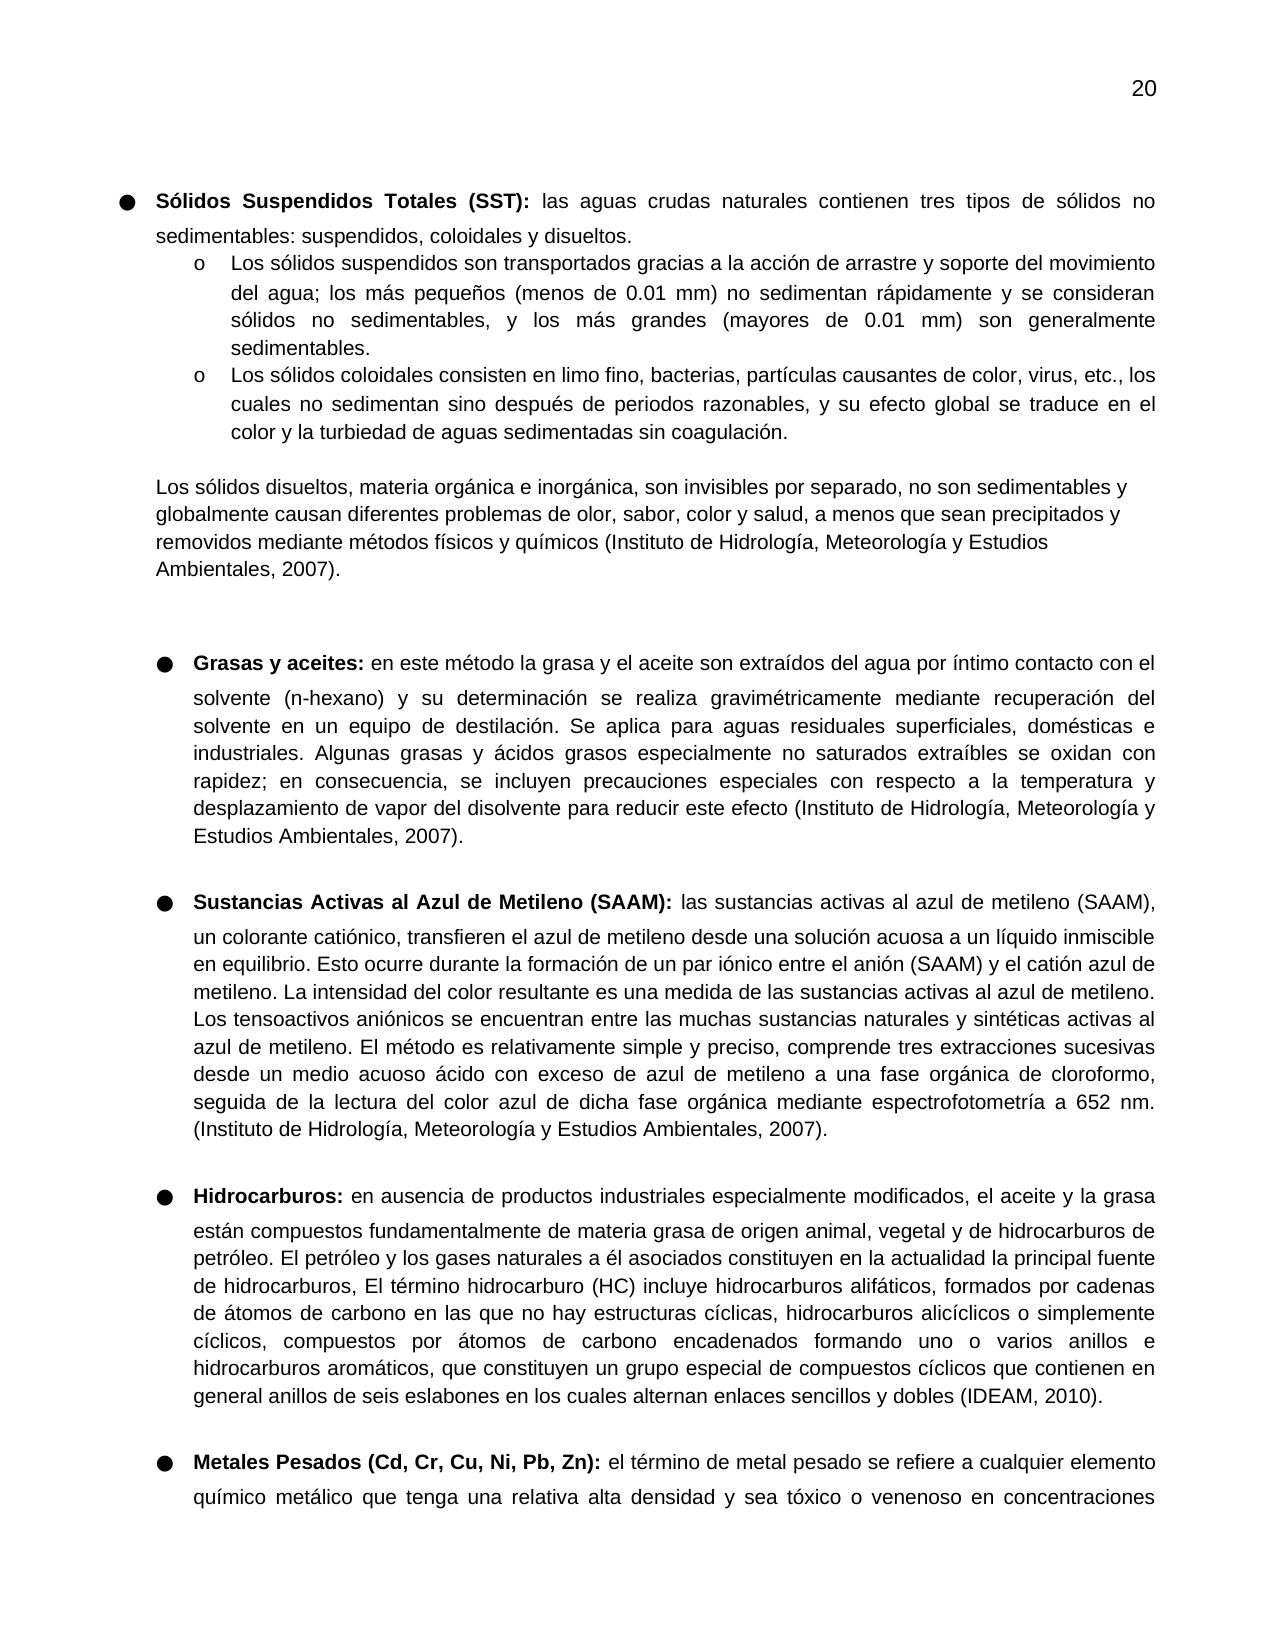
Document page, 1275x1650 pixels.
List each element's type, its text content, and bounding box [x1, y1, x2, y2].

list Grasas y aceites: en este método la grasa y el aceite son extraídos del agua por íntimo contacto con el solvente (n-hexano) y su determinación se realiza gravimétricamente mediante recuperación del solvente en un equipo de destilación. Se aplica para aguas residuales superficiales, domésticas e industriales. Algunas grasas y ácidos grasos especialmente no saturados extraíbles se oxidan con rapidez; en consecuencia, se incluyen precauciones especiales con respecto a la temperatura y desplazamiento de vapor del disolvente para reducir este efecto (Instituto de Hidrología, Meteorología y Estudios Ambientales, 2007). [156, 640, 1157, 847]
list Los sólidos coloidales consisten en limo fino, bacterias, partículas causantes de color, virus, etc., los cuales no sedimentan sino después de periodos razonables, y su efecto global se traduce en el color y la turbiedad de aguas sedimentadas sin coagulación. [193, 363, 1157, 444]
list Los sólidos suspendidos son transportados gracias a la acción de arrastre y soporte del movimiento del agua; los más pequeños (menos de 0.01 mm) no sedimentan rápidamente y se consideran sólidos no sedimentables, y los más grandes (mayores de 0.01 mm) son generalmente sedimentables. [193, 251, 1157, 359]
list Sólidos Suspendidos Totales (SST): las aguas crudas naturales contienen tres tipos de sólidos no sedimentables: suspendidos, coloidales y disueltos. [118, 177, 1157, 247]
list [156, 1438, 1157, 1509]
list Sustancias Activas al Azul de Metileno (SAAM): las sustancias activas al azul de metileno (SAAM), un colorante catiónico, transfieren el azul de metileno desde una solución acuosa a un líquido inmiscible en equilibrio. Esto ocurre durante la formación de un par iónico entre el anión (SAAM) y el catión azul de metileno. La intensidad del color resultante es una medida de las sustancias activas al azul de metileno. Los tensoactivos aniónicos se encuentran entre las muchas sustancias naturales y sintéticas activas al azul de metileno. El método es relativamente simple y preciso, comprende tres extracciones sucesivas desde un medio acuoso ácido con exceso de azul de metileno a una fase orgánica de cloroformo, seguida de la lectura del color azul de dicha fase orgánica mediante espectrofotometría a 652 nm. (Instituto de Hidrología, Meteorología y Estudios Ambientales, 2007). [156, 878, 1157, 1141]
list Hidrocarburos: en ausencia de productos industriales especialmente modificados, el aceite y la grasa están compuestos fundamentalmente de materia grasa de origen animal, vegetal y de hidrocarburos de petróleo. El petróleo y los gases naturales a él asociados constituyen en la actualidad la principal fuente de hidrocarburos, El término hidrocarburo (HC) incluye hidrocarburos alifáticos, formados por cadenas de átomos de carbono en las que no hay estructuras cíclicas, hidrocarburos alicíclicos o simplemente cíclicos, compuestos por átomos de carbono encadenados formando uno o varios anillos e hidrocarburos aromáticos, que constituyen un grupo especial de compuestos cíclicos que contienen en general anillos de seis eslabones en los cuales alternan enlaces sencillos y dobles (IDEAM, 2010). [156, 1172, 1157, 1407]
text Los sólidos disueltos, materia orgánica e inorgánica, son invisibles por separado, no son sedimentables y globalmente causan diferentes problemas de olor, sabor, color y salud, a menos que sean precipitados y removidos mediante métodos físicos y químicos (Instituto de Hidrología, Meteorología y Estudios Ambientales, 2007). [156, 475, 1157, 581]
